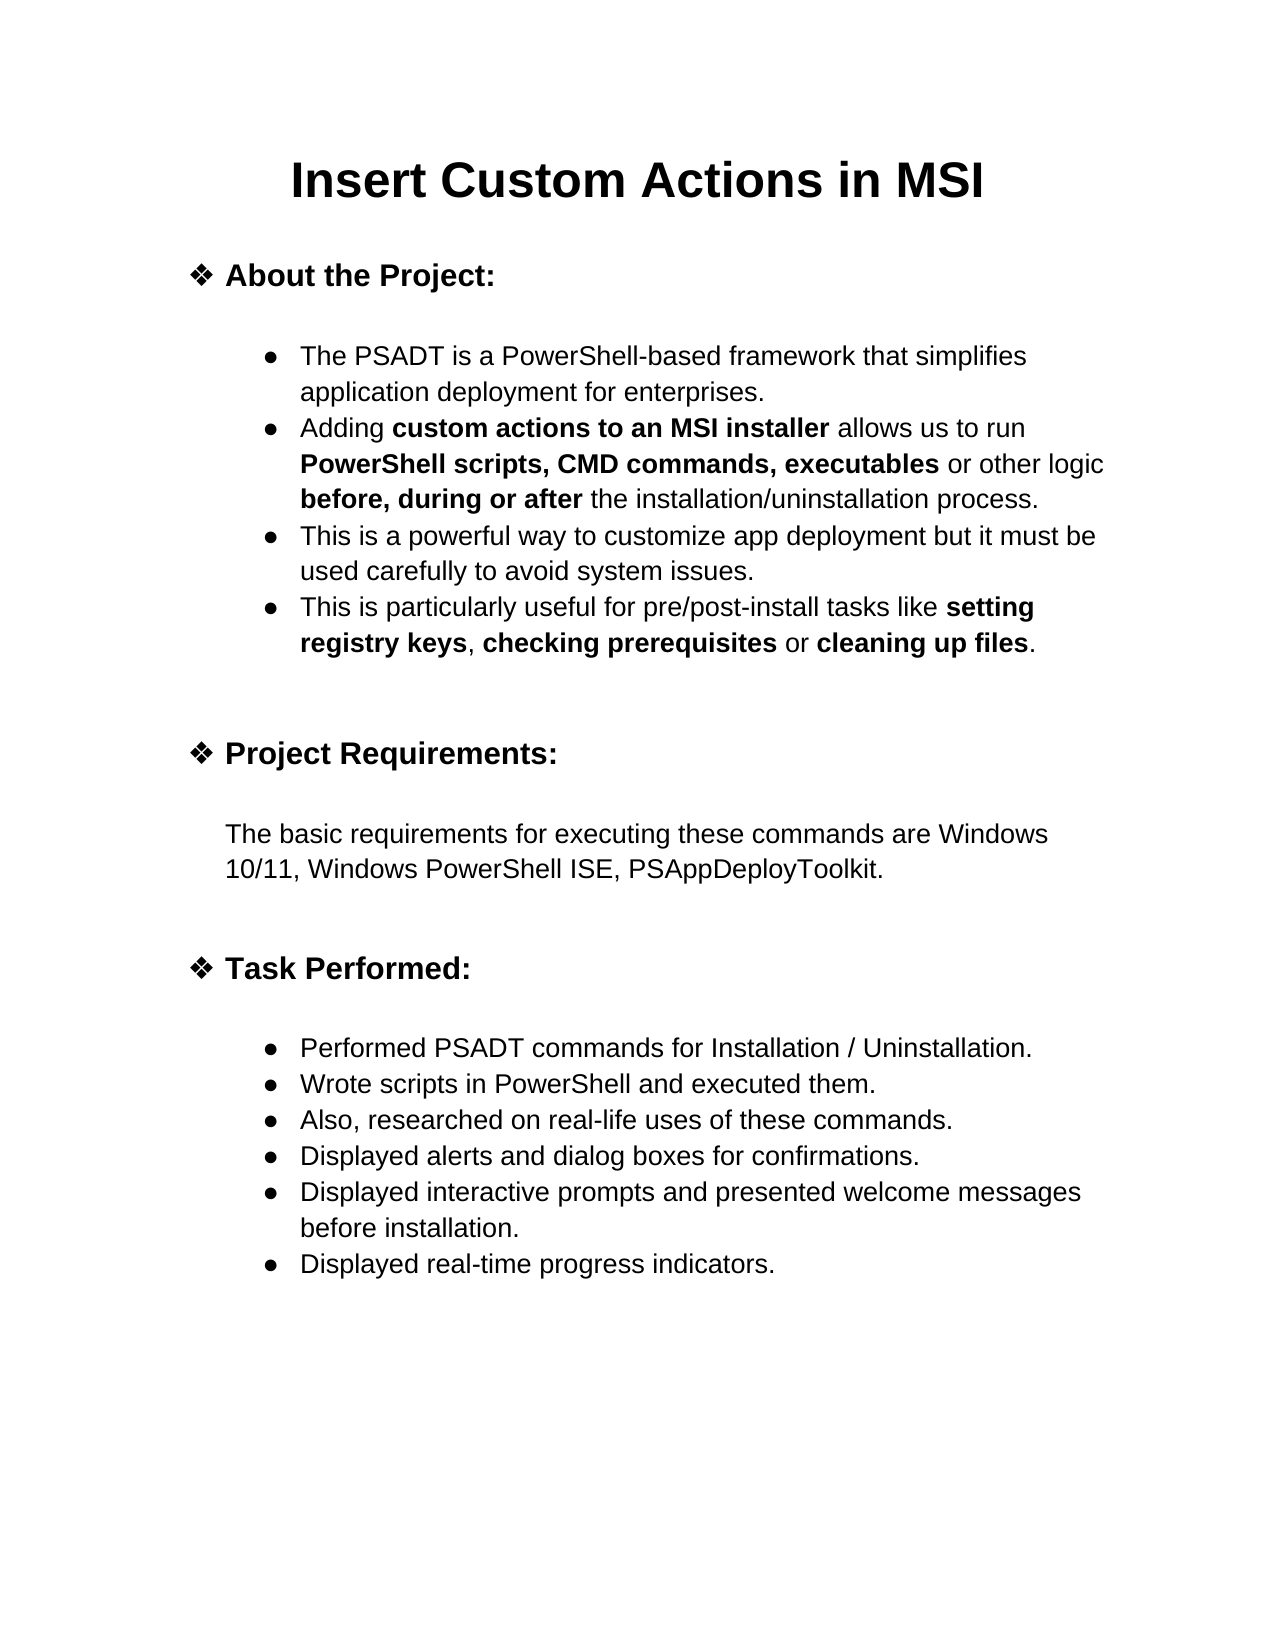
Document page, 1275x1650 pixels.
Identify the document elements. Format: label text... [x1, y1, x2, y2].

text The basic requirements for executing these commands are Windows [150, 818, 1125, 849]
list Task Performed: [187, 950, 1125, 986]
list Displayed interactive prompts and presented welcome messages before installation. [262, 1176, 1125, 1243]
text 10/11, Windows PowerShell ISE, PSAppDeployToolkit. [150, 853, 1125, 885]
list This is a powerful way to customize app deployment but it must be used carefully to avoid system issues. [262, 519, 1125, 587]
list Displayed real-time progress indicators. [262, 1248, 1125, 1279]
list Wrote scripts in PowerShell and executed them. [262, 1068, 1125, 1099]
list About the Project: [187, 257, 1125, 293]
list Also, researched on real-life uses of these commands. [262, 1104, 1125, 1136]
list Performed PSADT commands for Installation / Uninstallation. [262, 1032, 1125, 1064]
list This is particularly useful for pre/post-install tasks like setting registry keys, checking prerequisites or cleaning up files. [262, 591, 1125, 658]
list Adding custom actions to an MSI installer allows us to run PowerShell scripts, CMD commands, executables or other logic before, during or after the installation/uninstallation process. [262, 412, 1125, 515]
list The PSADT is a PowerShell-based framework that simplifies application deployment for enterprises. [262, 340, 1125, 407]
list Displayed alerts and dialog boxes for confirmations. [262, 1140, 1125, 1171]
list Project Requirements: [187, 735, 1125, 771]
text Insert Custom Actions in MSI [150, 150, 1125, 207]
